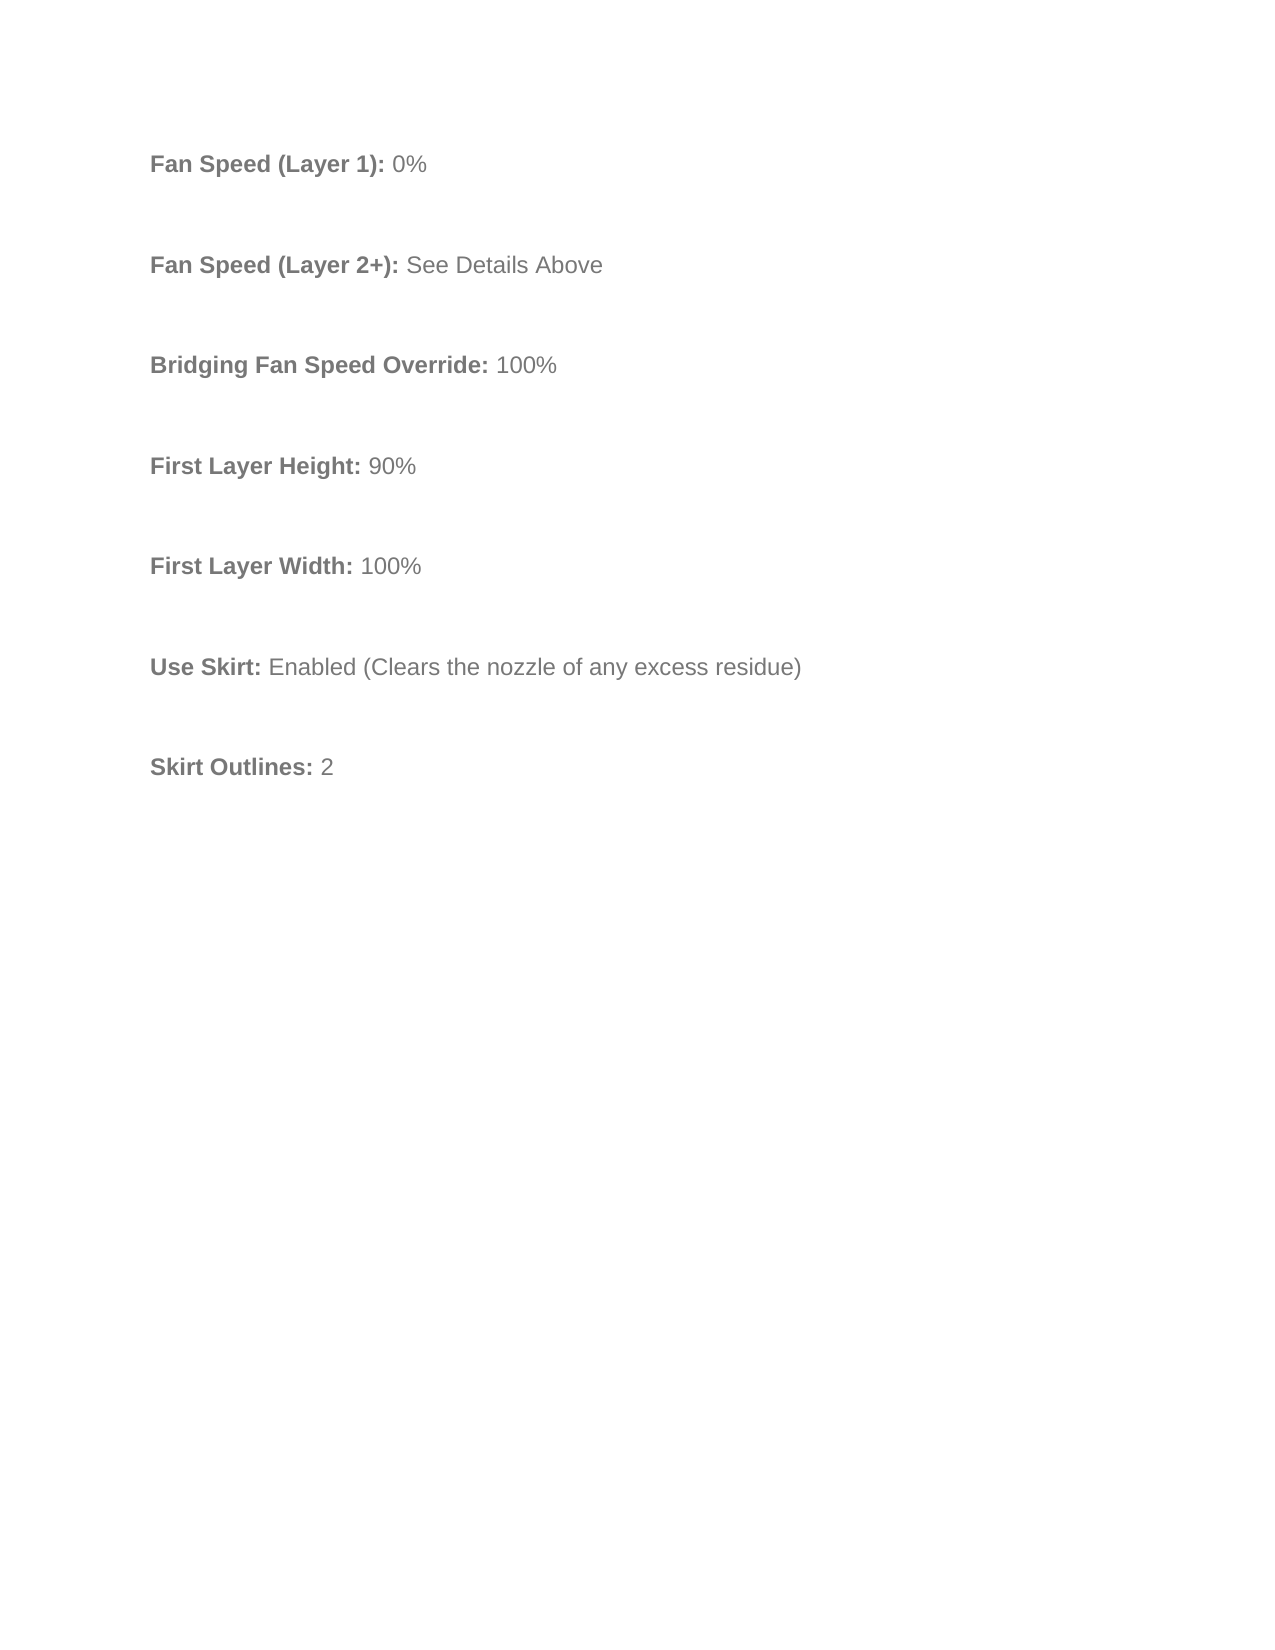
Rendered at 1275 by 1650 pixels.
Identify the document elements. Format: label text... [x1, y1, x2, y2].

text First Layer Height: 90% [150, 452, 1125, 479]
text Skirt Outlines: 2 [150, 753, 1125, 781]
text Use Skirt: Enabled (Clears the nozzle of any excess residue) [150, 653, 1125, 680]
text Bridging Fan Speed Override: 100% [150, 351, 1125, 379]
text Fan Speed (Layer 2+): See Details Above [150, 251, 1125, 278]
text Fan Speed (Layer 1): 0% [150, 150, 1125, 178]
text First Layer Width: 100% [150, 552, 1125, 580]
